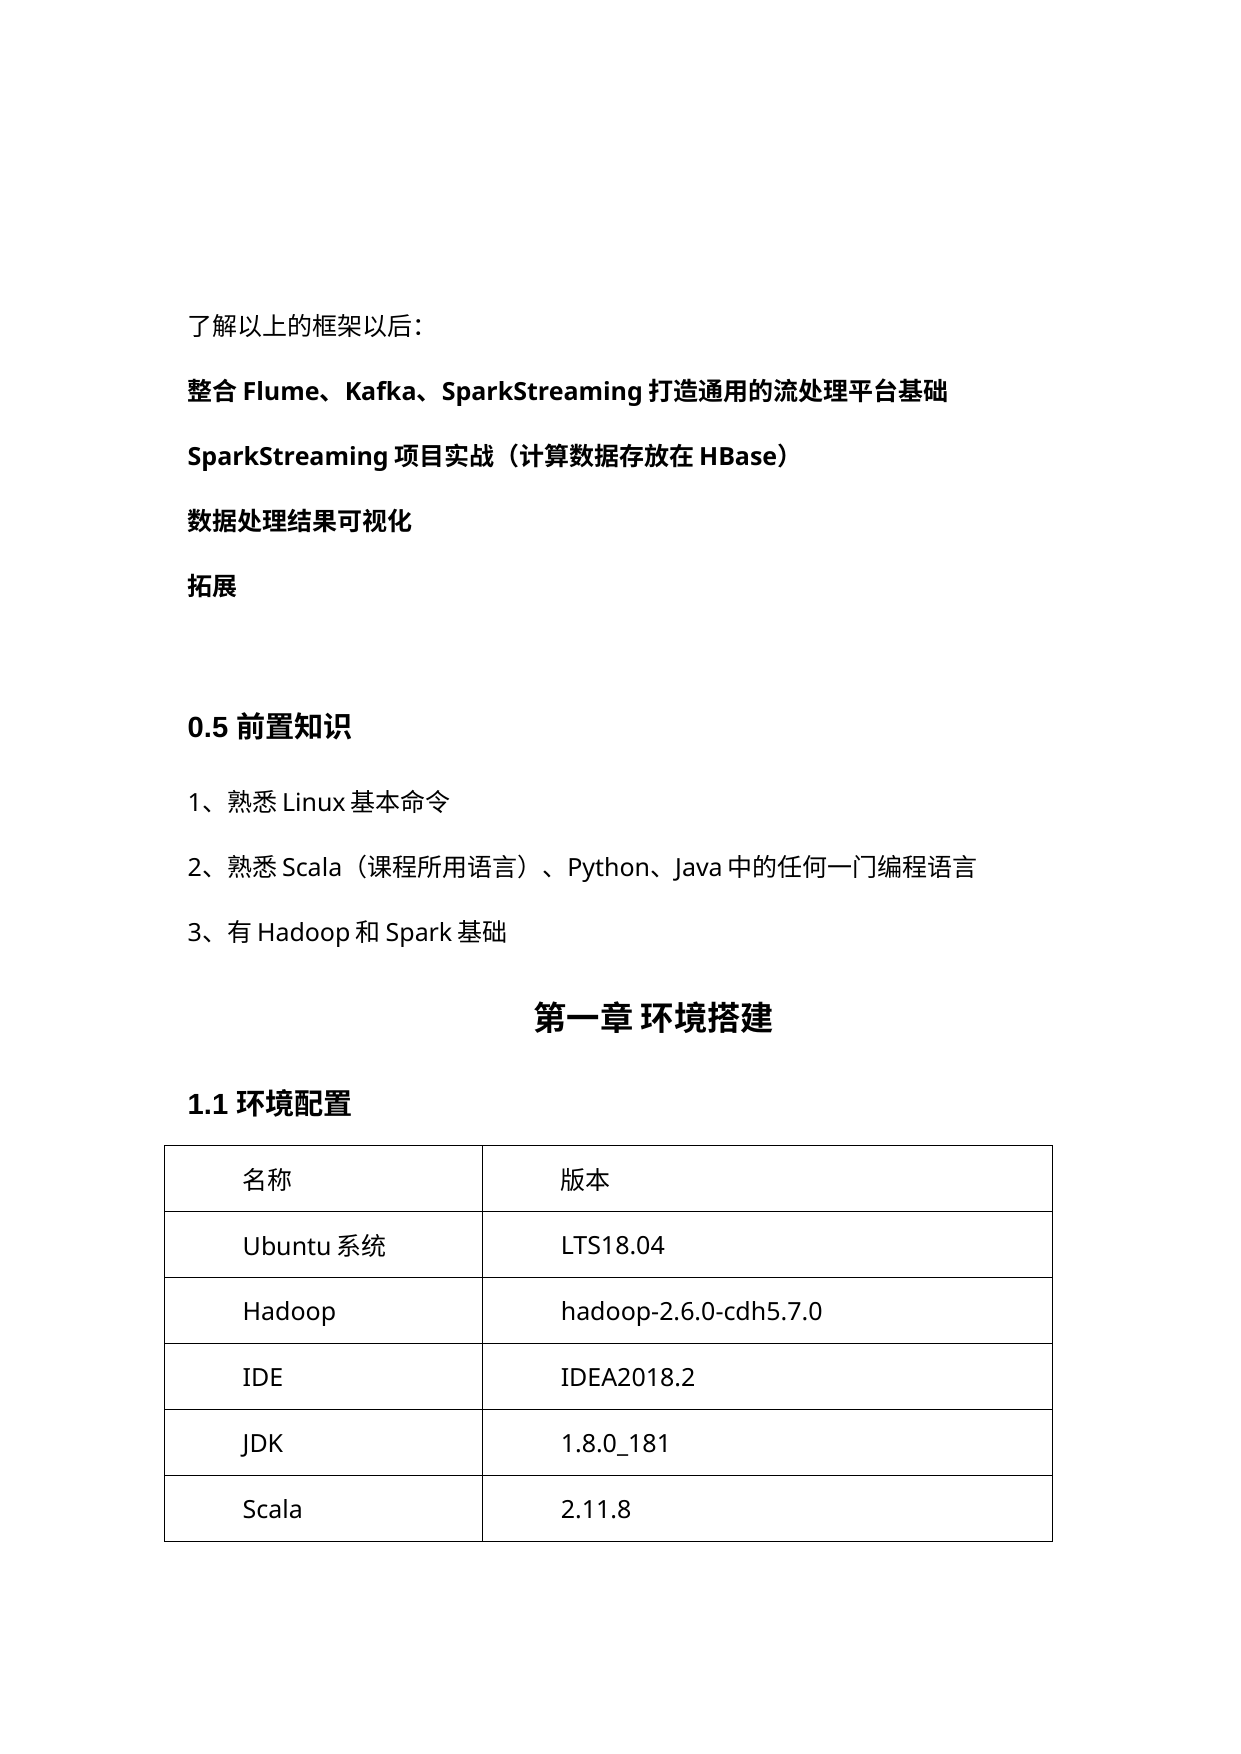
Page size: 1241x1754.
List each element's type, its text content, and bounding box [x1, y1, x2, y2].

list 熟悉Linux基本命令 [187, 768, 1053, 833]
text SparkStreaming项目实战（计算数据存放在HBase） [187, 422, 1053, 487]
text 数据处理结果可视化 [187, 487, 1053, 552]
text 拓展 [187, 552, 1053, 617]
subtitle 0.5 前置知识 [187, 692, 1053, 757]
list 有Hadoop和Spark基础 [187, 898, 1053, 963]
table_cell LTS18.04 [483, 1212, 1052, 1277]
table_cell 2.11.8 [483, 1476, 1052, 1541]
subtitle 第一章 环境搭建 [187, 984, 1053, 1049]
list 熟悉Scala（课程所用语言）、Python、Java中的任何一门编程语言 [187, 833, 1053, 898]
table_cell IDE [165, 1344, 482, 1409]
table_cell JDK [165, 1410, 482, 1475]
table_cell hadoop-2.6.0-cdh5.7.0 [483, 1278, 1052, 1343]
table_cell IDEA2018.2 [483, 1344, 1052, 1409]
table_cell 1.8.0_181 [483, 1410, 1052, 1475]
subtitle 1.1 环境配置 [187, 1069, 1053, 1134]
text 了解以上的框架以后： [187, 292, 1053, 357]
table_cell Scala [165, 1476, 482, 1541]
table_cell Hadoop [165, 1278, 482, 1343]
table_header 名称 [165, 1146, 482, 1211]
table_header 版本 [483, 1146, 1052, 1211]
text 整合Flume、Kafka、SparkStreaming打造通用的流处理平台基础 [187, 357, 1053, 422]
table_cell Ubuntu系统 [165, 1212, 482, 1277]
